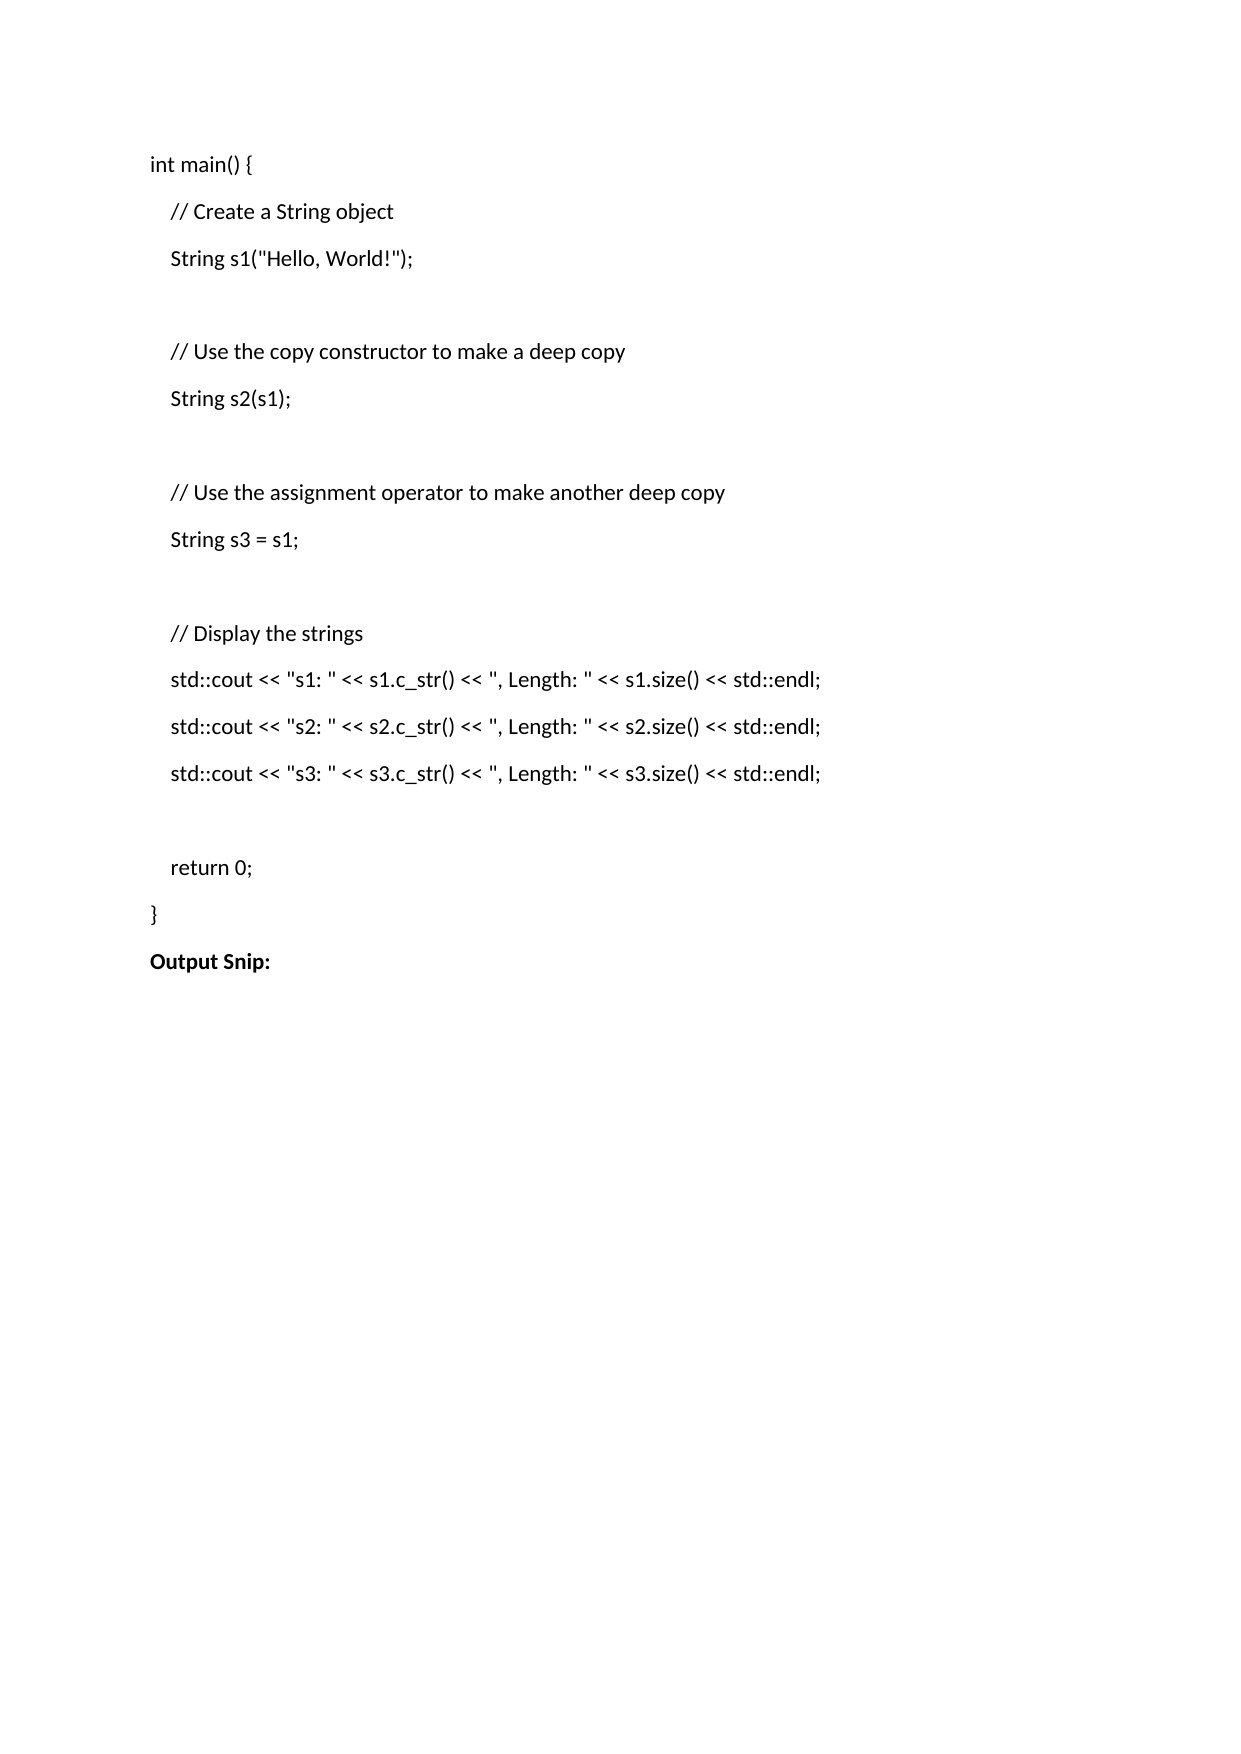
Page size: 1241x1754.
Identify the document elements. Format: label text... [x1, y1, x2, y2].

text String s3 = s1; [150, 525, 1090, 553]
text int main() { [150, 150, 1090, 178]
text std::cout << "s3: " << s3.c_str() << ", Length: " << s3.size() << std::endl; [150, 759, 1090, 787]
text // Display the strings [150, 619, 1090, 647]
text String s2(s1); [150, 384, 1090, 412]
text std::cout << "s2: " << s2.c_str() << ", Length: " << s2.size() << std::endl; [150, 712, 1090, 741]
text Output Snip: [150, 947, 1090, 975]
text // Use the copy constructor to make a deep copy [150, 337, 1090, 366]
text } [150, 900, 1090, 928]
text String s1("Hello, World!"); [150, 244, 1090, 272]
text std::cout << "s1: " << s1.c_str() << ", Length: " << s1.size() << std::endl; [150, 666, 1090, 694]
text return 0; [150, 853, 1090, 881]
text // Create a String object [150, 197, 1090, 225]
text // Use the assignment operator to make another deep copy [150, 478, 1090, 506]
